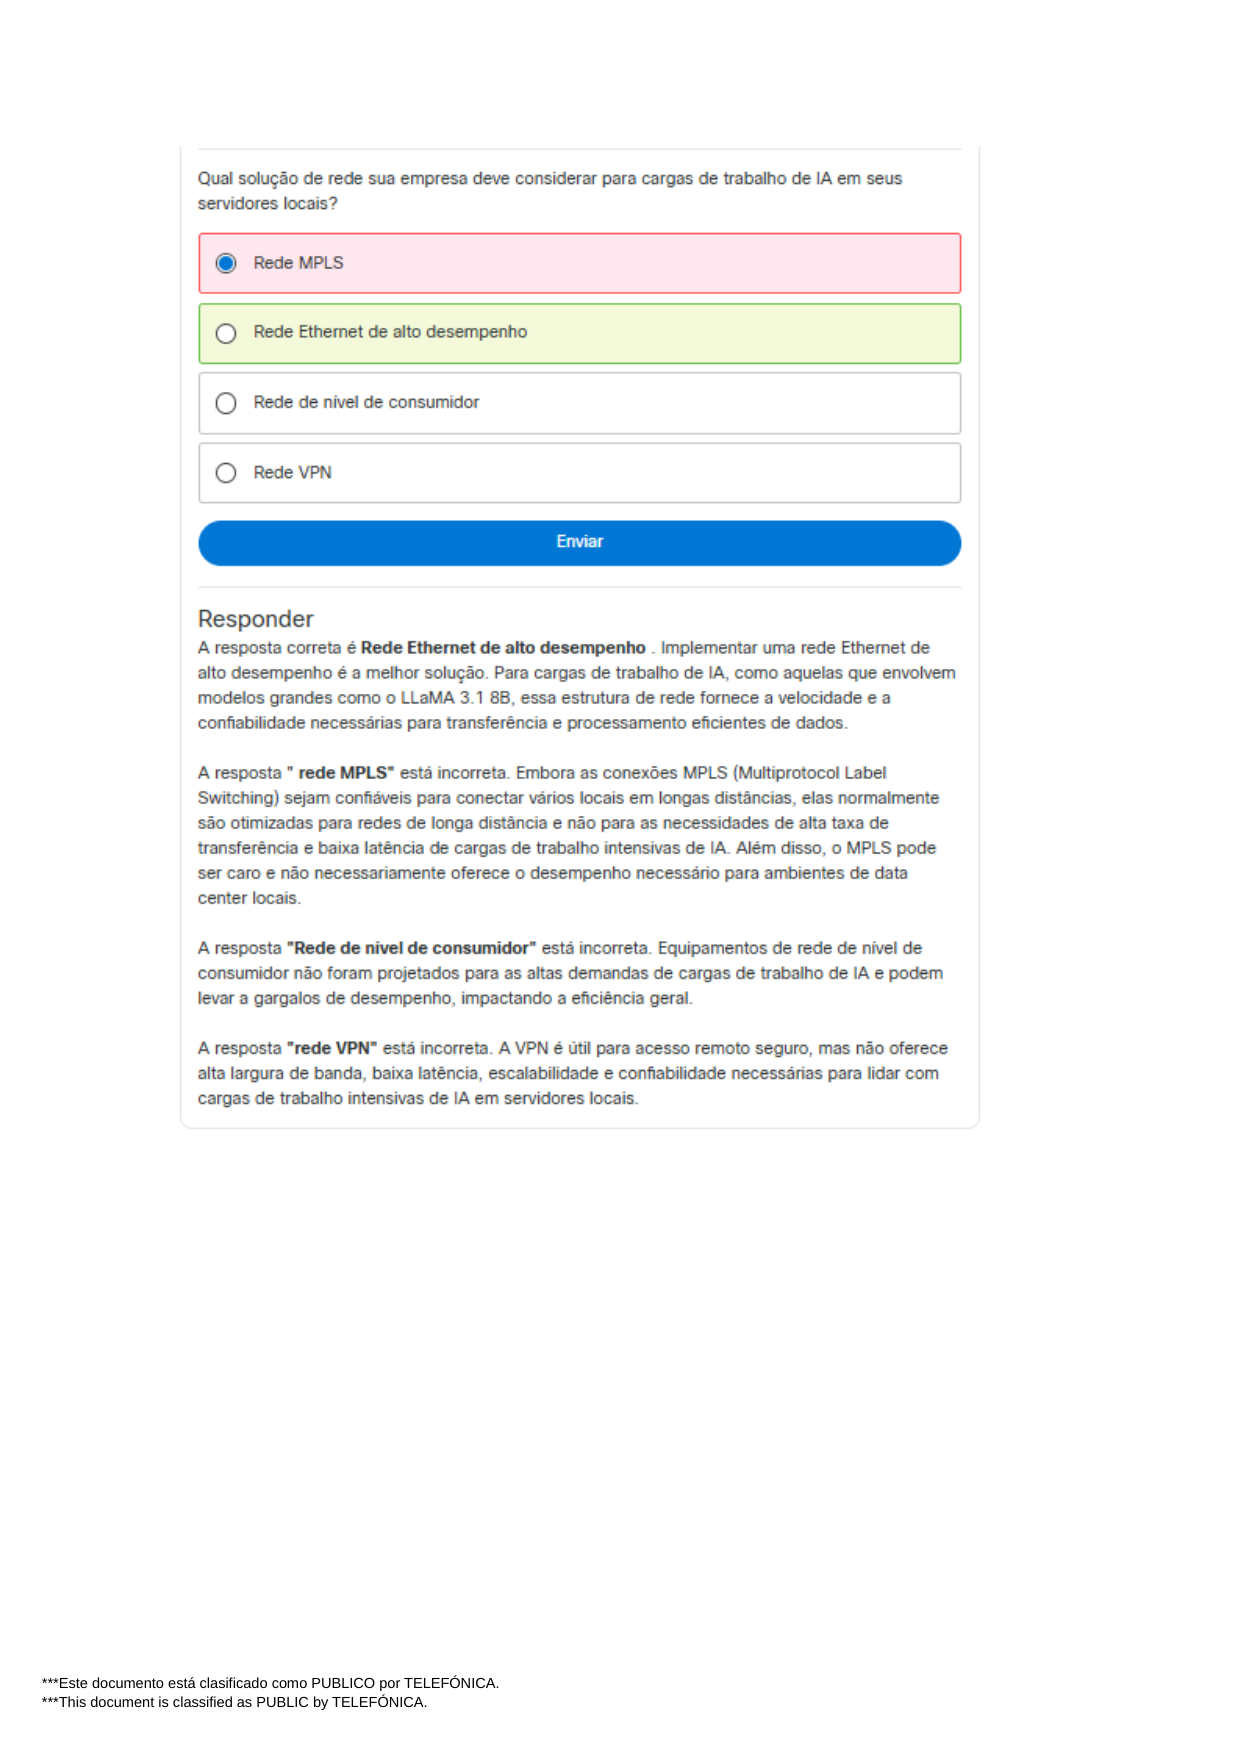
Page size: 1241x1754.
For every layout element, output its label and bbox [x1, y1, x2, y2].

picture [177, 147, 982, 1131]
